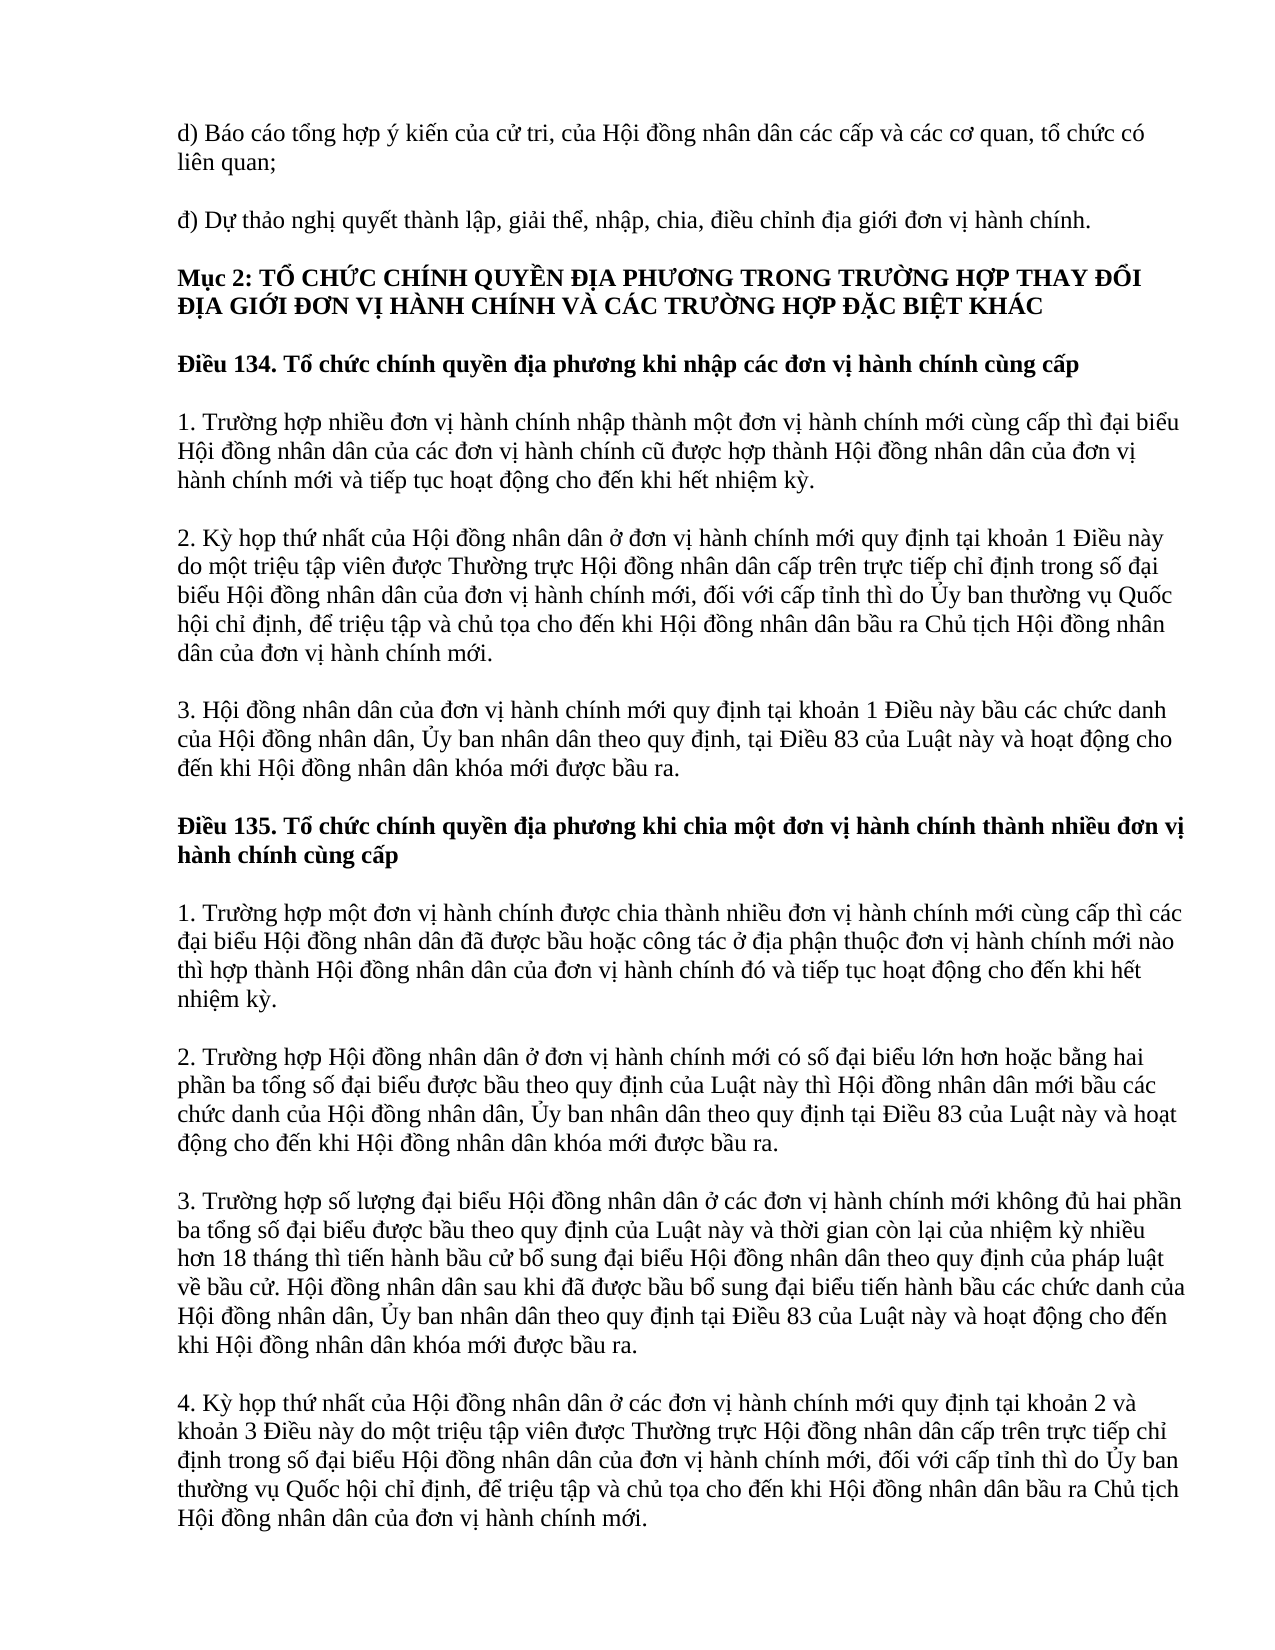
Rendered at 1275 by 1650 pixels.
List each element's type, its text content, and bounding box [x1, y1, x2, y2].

text 2. Kỳ họp thứ nhất của Hội đồng nhân dân ở đơn vị hành chính mới quy định tại khoản 1 Điều này do một triệu tập viên được Thường trực Hội đồng nhân dân cấp trên trực tiếp chỉ định trong số đại biểu Hội đồng nhân dân của đơn vị hành chính mới, đối với cấp tỉnh thì do Ủy ban thường vụ Quốc hội chỉ định, để triệu tập và chủ tọa cho đến khi Hội đồng nhân dân bầu ra Chủ tịch Hội đồng nhân dân của đơn vị hành chính mới. [177, 523, 1186, 666]
text Điều 135. Tổ chức chính quyền địa phương khi chia một đơn vị hành chính thành nhiều đơn vị hành chính cùng cấp [177, 811, 1186, 868]
text d) Báo cáo tổng hợp ý kiến của cử tri, của Hội đồng nhân dân các cấp và các cơ quan, tổ chức có liên quan; [177, 118, 1186, 176]
text 3. Trường hợp số lượng đại biểu Hội đồng nhân dân ở các đơn vị hành chính mới không đủ hai phần ba tổng số đại biểu được bầu theo quy định của Luật này và thời gian còn lại của nhiệm kỳ nhiều hơn 18 tháng thì tiến hành bầu cử bổ sung đại biểu Hội đồng nhân dân theo quy định của pháp luật về bầu cử. Hội đồng nhân dân sau khi đã được bầu bổ sung đại biểu tiến hành bầu các chức danh của Hội đồng nhân dân, Ủy ban nhân dân theo quy định tại Điều 83 của Luật này và hoạt động cho đến khi Hội đồng nhân dân khóa mới được bầu ra. [177, 1186, 1186, 1358]
text 3. Hội đồng nhân dân của đơn vị hành chính mới quy định tại khoản 1 Điều này bầu các chức danh của Hội đồng nhân dân, Ủy ban nhân dân theo quy định, tại Điều 83 của Luật này và hoạt động cho đến khi Hội đồng nhân dân khóa mới được bầu ra. [177, 696, 1186, 782]
text 4. Kỳ họp thứ nhất của Hội đồng nhân dân ở các đơn vị hành chính mới quy định tại khoản 2 và khoản 3 Điều này do một triệu tập viên được Thường trực Hội đồng nhân dân cấp trên trực tiếp chỉ định trong số đại biểu Hội đồng nhân dân của đơn vị hành chính mới, đối với cấp tỉnh thì do Ủy ban thường vụ Quốc hội chỉ định, để triệu tập và chủ tọa cho đến khi Hội đồng nhân dân bầu ra Chủ tịch Hội đồng nhân dân của đơn vị hành chính mới. [177, 1388, 1186, 1531]
text Điều 134. Tổ chức chính quyền địa phương khi nhập các đơn vị hành chính cùng cấp [177, 349, 1186, 378]
text đ) Dự thảo nghị quyết thành lập, giải thể, nhập, chia, điều chỉnh địa giới đơn vị hành chính. [177, 205, 904, 233]
text 1. Trường hợp nhiều đơn vị hành chính nhập thành một đơn vị hành chính mới cùng cấp thì đại biểu Hội đồng nhân dân của các đơn vị hành chính cũ được hợp thành Hội đồng nhân dân của đơn vị hành chính mới và tiếp tục hoạt động cho đến khi hết nhiệm kỳ. [177, 407, 1186, 493]
text Mục 2: TỔ CHỨC CHÍNH QUYỀN ĐỊA PHƯƠNG TRONG TRƯỜNG HỢP THAY ĐỔI ĐỊA GIỚI ĐƠN VỊ HÀNH CHÍNH VÀ CÁC TRƯỜNG HỢP ĐẶC BIỆT KHÁC [177, 263, 1186, 320]
text đ) Dự thảo nghị quyết thành lập, giải thể, nhập, chia, điều chỉnh địa giới đơn vị hành chính. [968, 205, 1186, 233]
text 2. Trường hợp Hội đồng nhân dân ở đơn vị hành chính mới có số đại biểu lớn hơn hoặc bằng hai phần ba tổng số đại biểu được bầu theo quy định của Luật này thì Hội đồng nhân dân mới bầu các chức danh của Hội đồng nhân dân, Ủy ban nhân dân theo quy định tại Điều 83 của Luật này và hoạt động cho đến khi Hội đồng nhân dân khóa mới được bầu ra. [177, 1042, 1186, 1157]
text 1. Trường hợp một đơn vị hành chính được chia thành nhiều đơn vị hành chính mới cùng cấp thì các đại biểu Hội đồng nhân dân đã được bầu hoặc công tác ở địa phận thuộc đơn vị hành chính mới nào thì hợp thành Hội đồng nhân dân của đơn vị hành chính đó và tiếp tục hoạt động cho đến khi hết nhiệm kỳ. [177, 898, 1186, 1013]
